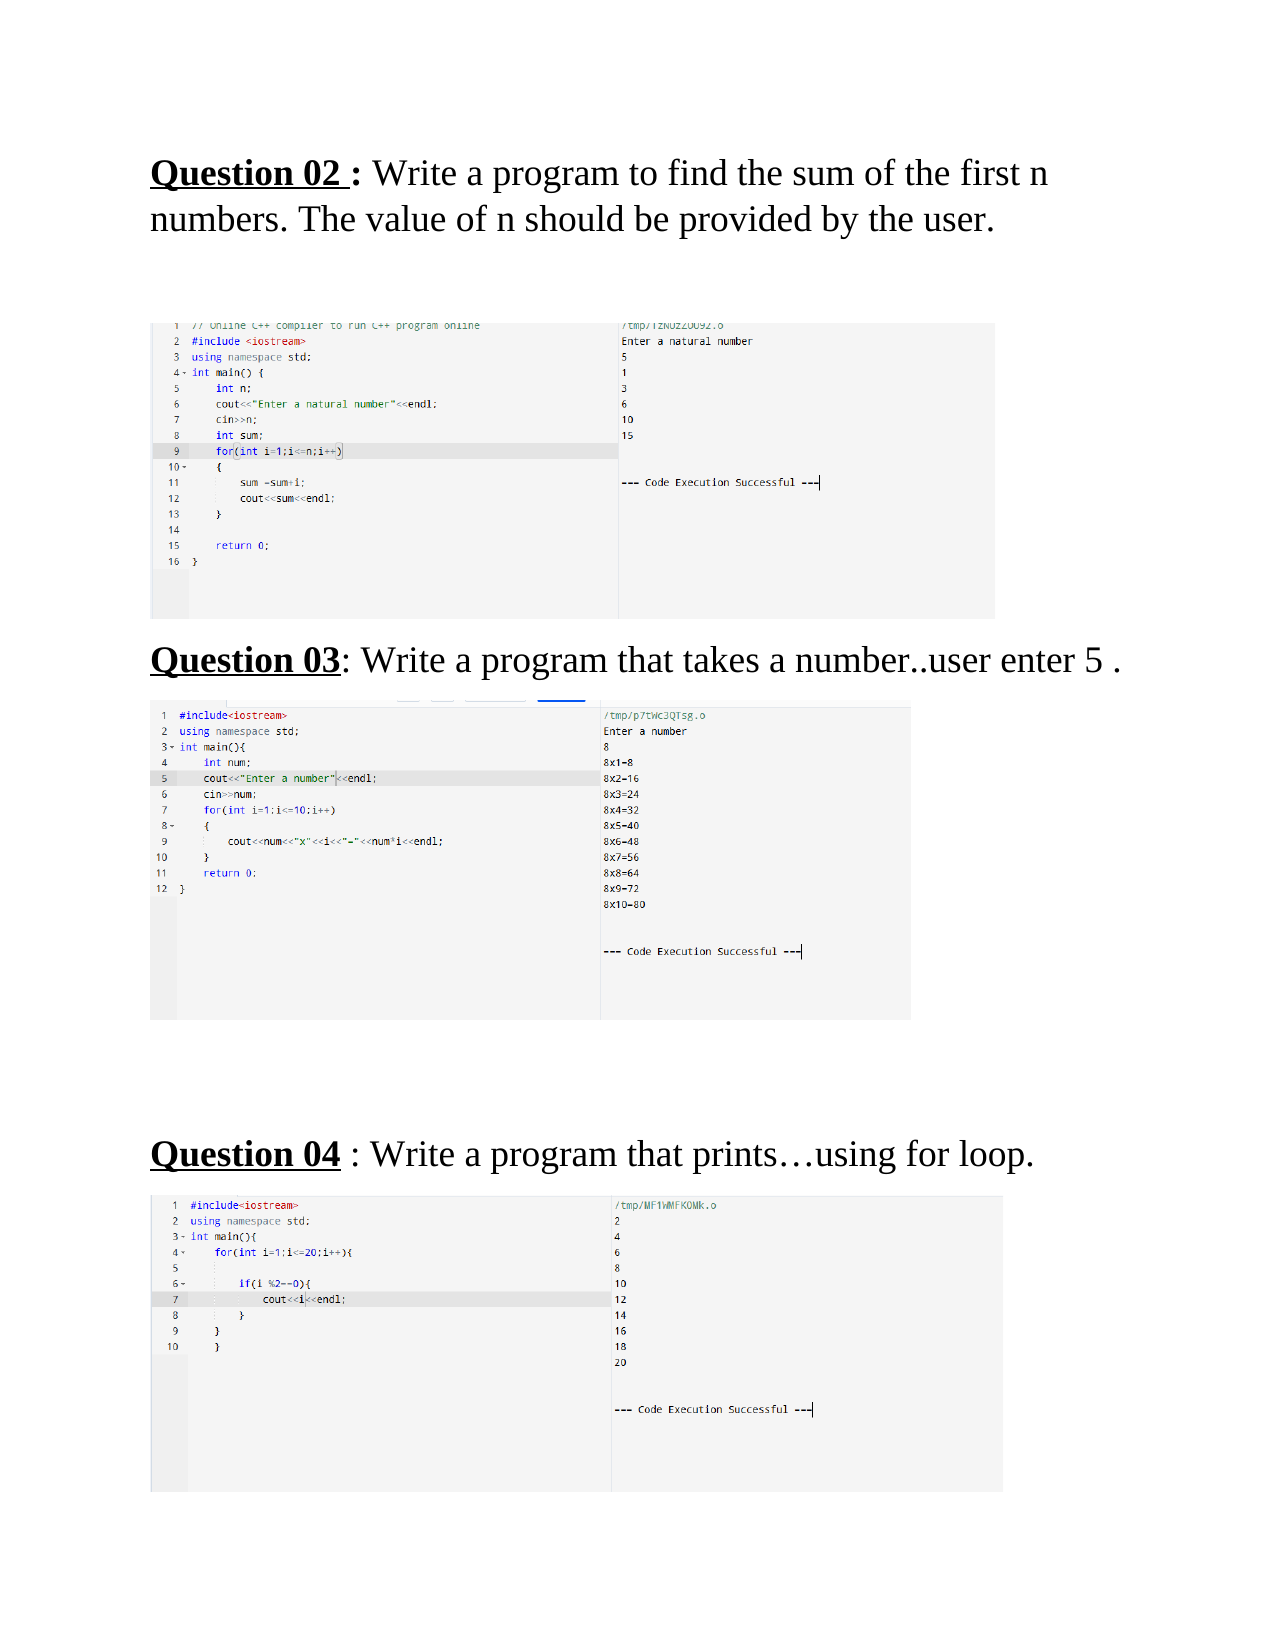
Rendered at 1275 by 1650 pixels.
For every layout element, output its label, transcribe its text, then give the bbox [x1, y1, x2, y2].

picture [150, 1195, 1004, 1492]
text Question 02 : Write a program to find the sum of the first n numbers. The value of n should be provided by the user. [150, 150, 1125, 240]
picture [150, 700, 911, 1020]
text Question 04 : Write a program that prints…using for loop. [150, 1132, 1125, 1175]
text Question 03: Write a program that takes a number..user enter 5 . [150, 637, 1125, 680]
picture [150, 323, 996, 619]
